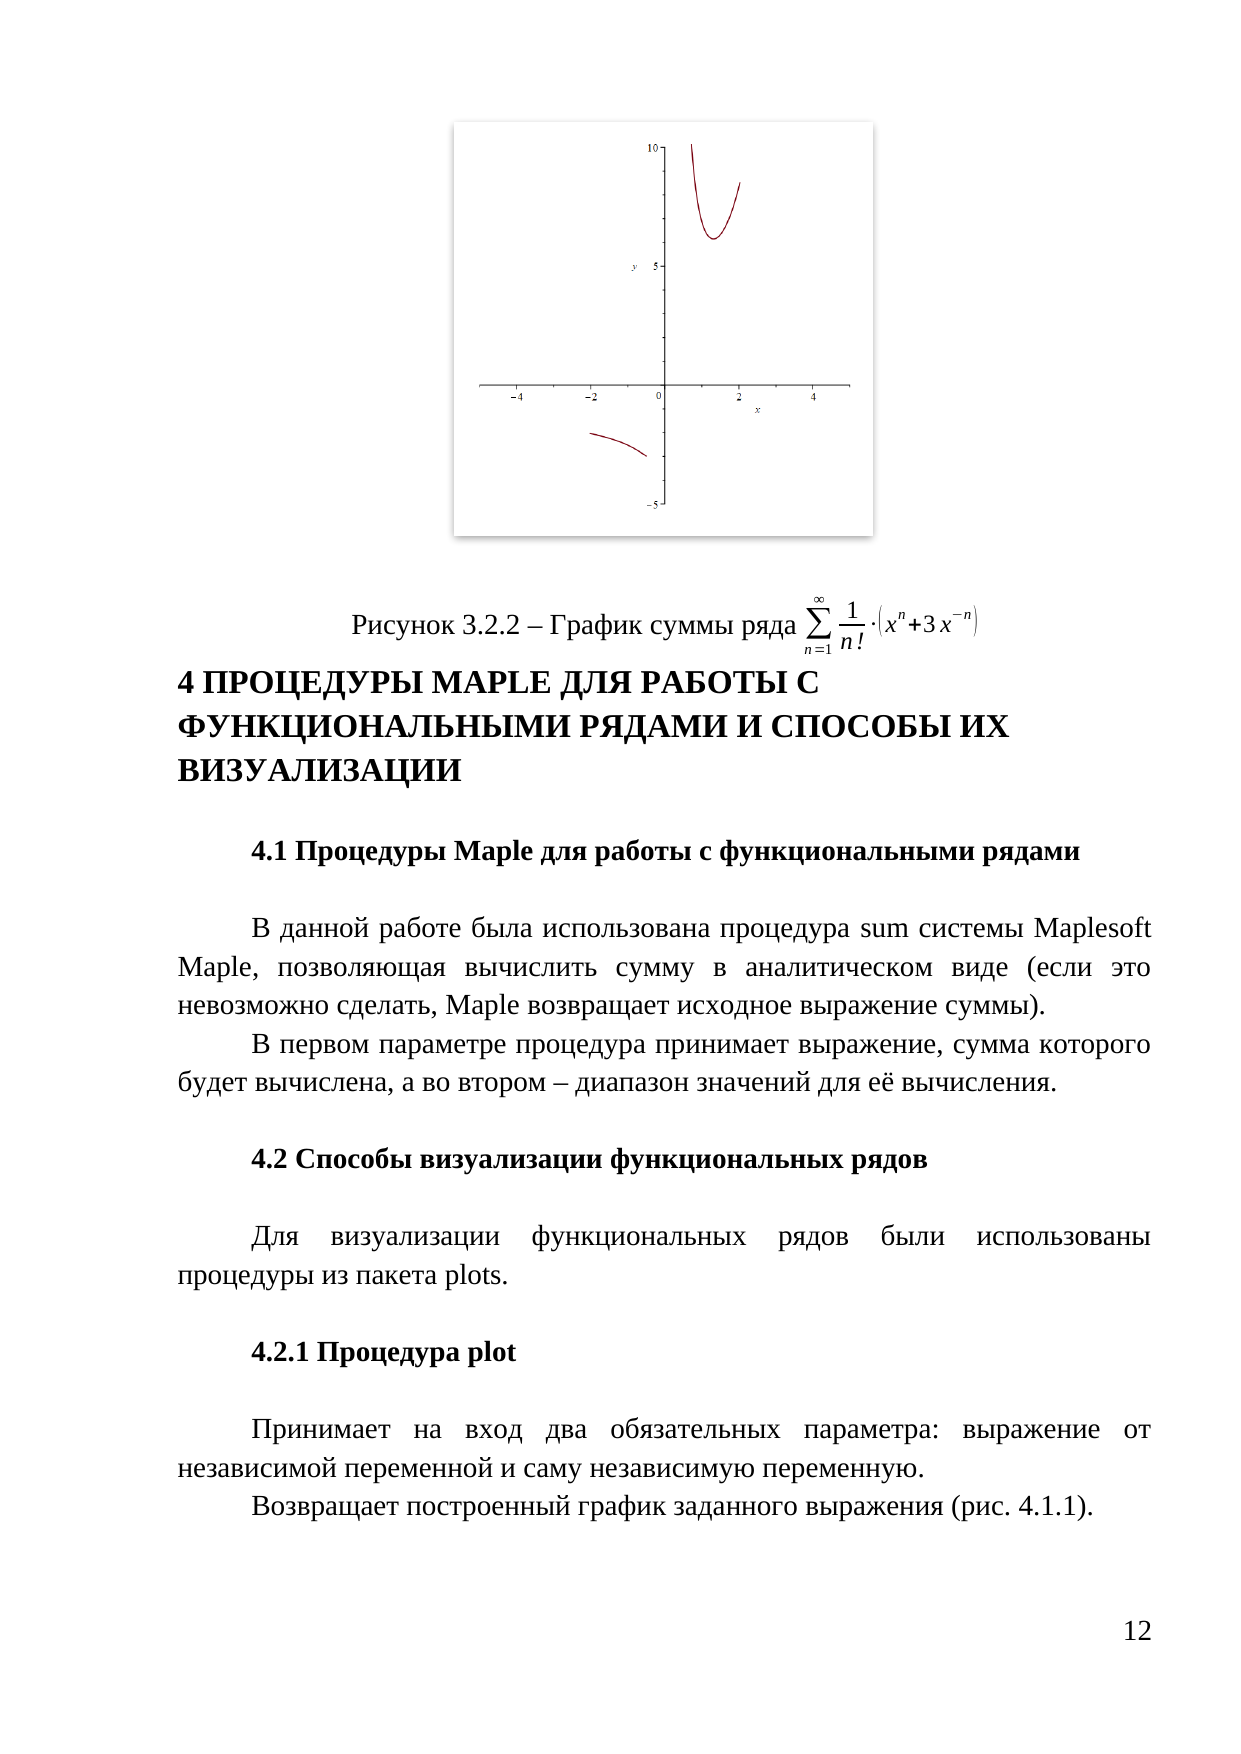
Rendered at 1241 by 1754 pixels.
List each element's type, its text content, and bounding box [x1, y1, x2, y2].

subtitle 4 ПРОЦЕДУРЫ MAPLE ДЛЯ РАБОТЫ С ФУНКЦИОНАЛЬНЫМИ РЯДАМИ И СПОСОБЫ ИХ ВИЗУАЛИЗАЦИИ [177, 662, 1152, 789]
text В первом параметре процедура принимает выражение, сумма которого будет вычислена, а во втором – диапазон значений для её вычисления. [177, 1026, 1152, 1098]
picture [469, 137, 858, 521]
text В данной работе была использована процедура sum системы Maplesoft Maple, позволяющая вычислить сумму в аналитическом виде (если это невозможно сделать, Maple возвращает исходное выражение суммы). [177, 910, 1152, 1021]
text Для визуализации функциональных рядов были использованы процедуры из пакета plots. [177, 1218, 1152, 1291]
text 4.1 Процедуры Maple для работы с функциональными рядами [177, 833, 1152, 867]
text Возвращает построенный график заданного выражения (рис. 4.1.1). [177, 1488, 1152, 1522]
text 4.2 Способы визуализации функциональных рядов [177, 1141, 1152, 1175]
text Принимает на вход два обязательных параметра: выражение от независимой переменной и саму независимую переменную. [177, 1411, 1152, 1483]
text 4.2.1 Процедура plot [177, 1334, 1152, 1368]
text Рисунок 3.2.2 – График суммы ряда [177, 590, 1152, 657]
